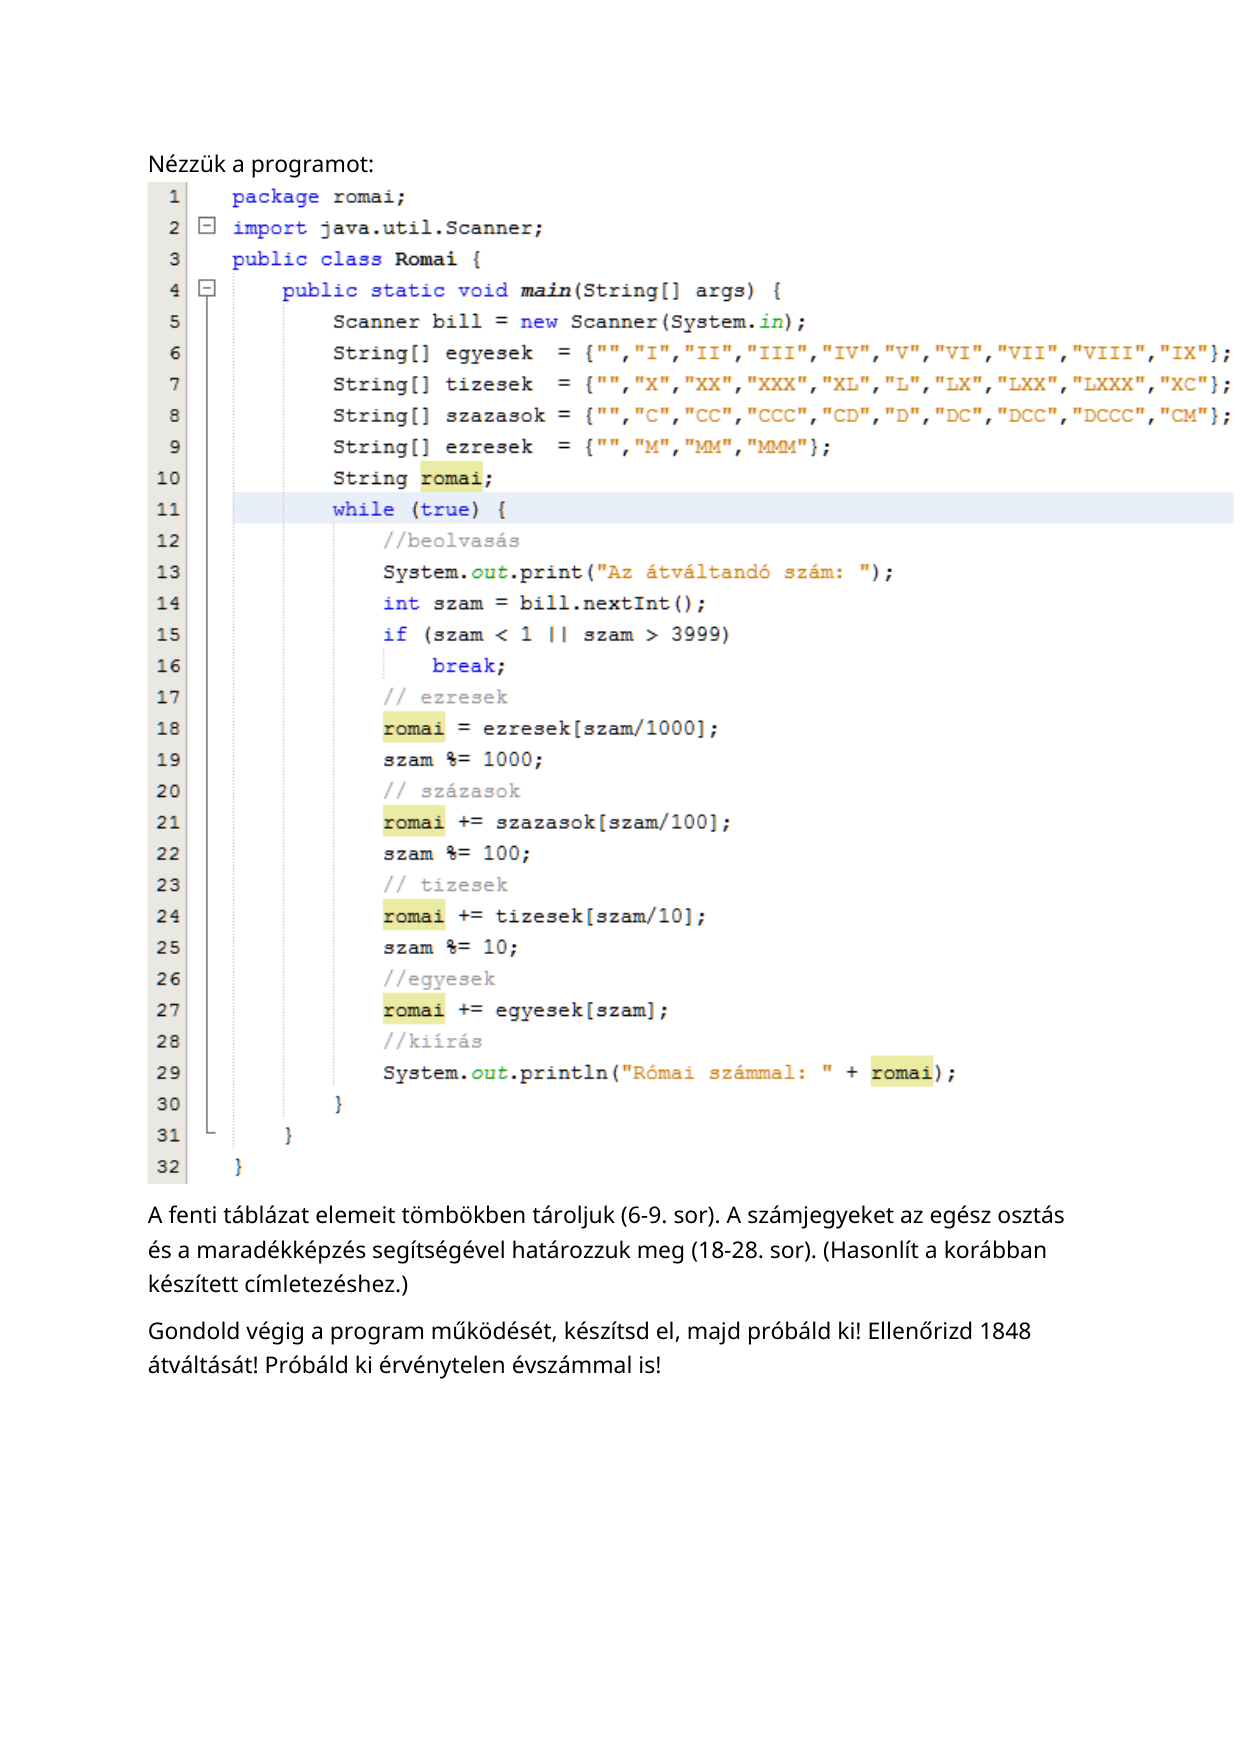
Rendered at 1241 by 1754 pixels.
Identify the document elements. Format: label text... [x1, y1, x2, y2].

text Nézzük a programot: [148, 148, 1093, 182]
text Gondold végig a program működését, készítsd el, majd próbáld ki! Ellenőrizd 1848 átváltását! Próbáld ki érvénytelen évszámmal is! [148, 1315, 1093, 1380]
picture [147, 182, 1234, 1184]
text A fenti táblázat elemeit tömbökben tároljuk (6-9. sor). A számjegyeket az egész osztás és a maradékképzés segítségével határozzuk meg (18-28. sor). (Hasonlít a korábban készített címletezéshez.) [148, 1199, 1093, 1299]
